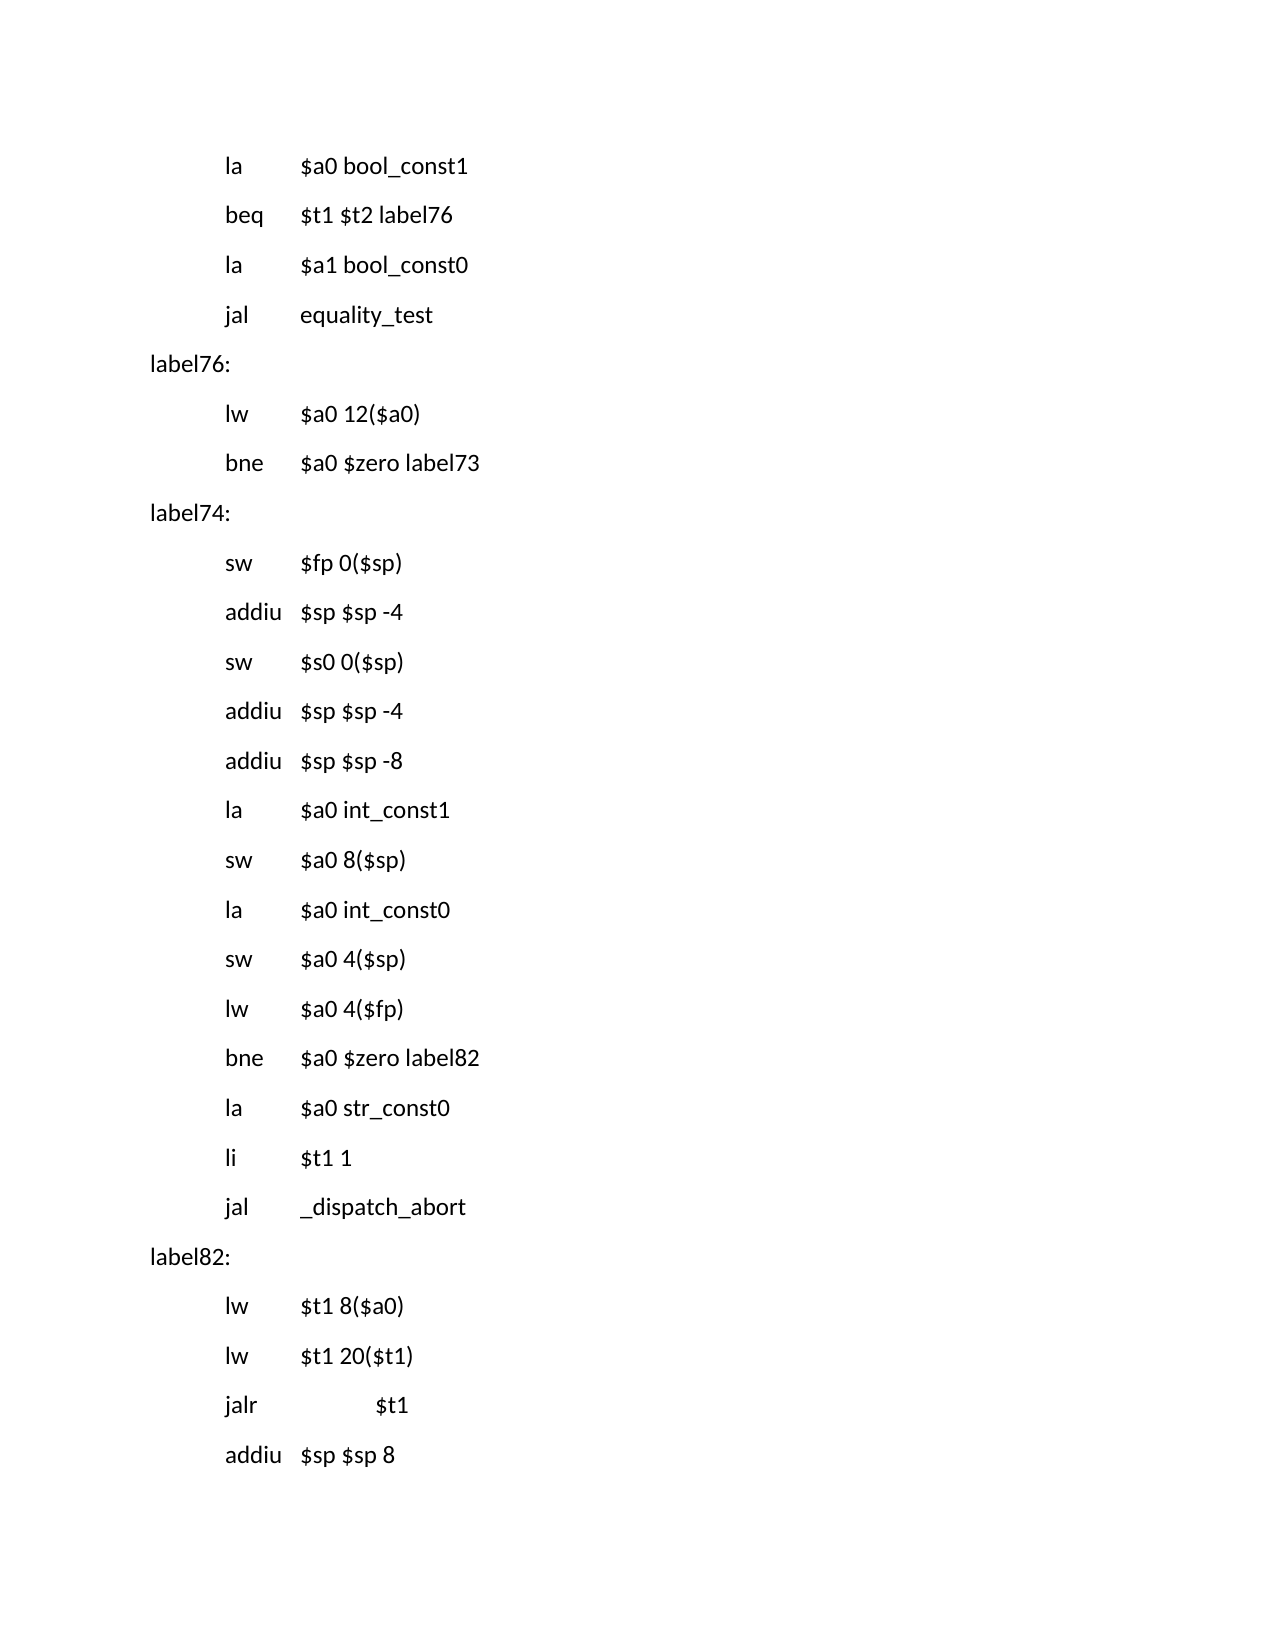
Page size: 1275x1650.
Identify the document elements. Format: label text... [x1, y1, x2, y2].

text sw $a0 8($sp) [150, 844, 1125, 875]
text lw $a0 4($fp) [150, 993, 1125, 1023]
text jalr $t1 [150, 1389, 1125, 1420]
text sw $fp 0($sp) [150, 547, 1125, 577]
text label82: [150, 1241, 1125, 1271]
text bne $a0 $zero label73 [150, 447, 1125, 478]
text jal equality_test [150, 299, 1125, 329]
text addiu $sp $sp -8 [150, 745, 1125, 776]
text beq $t1 $t2 label76 [150, 199, 1125, 230]
text bne $a0 $zero label82 [150, 1042, 1125, 1073]
text addiu $sp $sp 8 [150, 1439, 1125, 1470]
text lw $a0 12($a0) [150, 398, 1125, 428]
text lw $t1 20($t1) [150, 1340, 1125, 1371]
text addiu $sp $sp -4 [150, 596, 1125, 627]
text la $a1 bool_const0 [150, 249, 1125, 280]
text addiu $sp $sp -4 [150, 695, 1125, 726]
text la $a0 str_const0 [150, 1092, 1125, 1123]
text sw $a0 4($sp) [150, 943, 1125, 974]
text la $a0 bool_const1 [150, 150, 1125, 181]
text label74: [150, 497, 1125, 528]
text li $t1 1 [150, 1142, 1125, 1172]
text label76: [150, 348, 1125, 379]
text sw $s0 0($sp) [150, 646, 1125, 676]
text jal _dispatch_abort [150, 1191, 1125, 1222]
text la $a0 int_const0 [150, 894, 1125, 924]
text la $a0 int_const1 [150, 794, 1125, 825]
text lw $t1 8($a0) [150, 1290, 1125, 1321]
